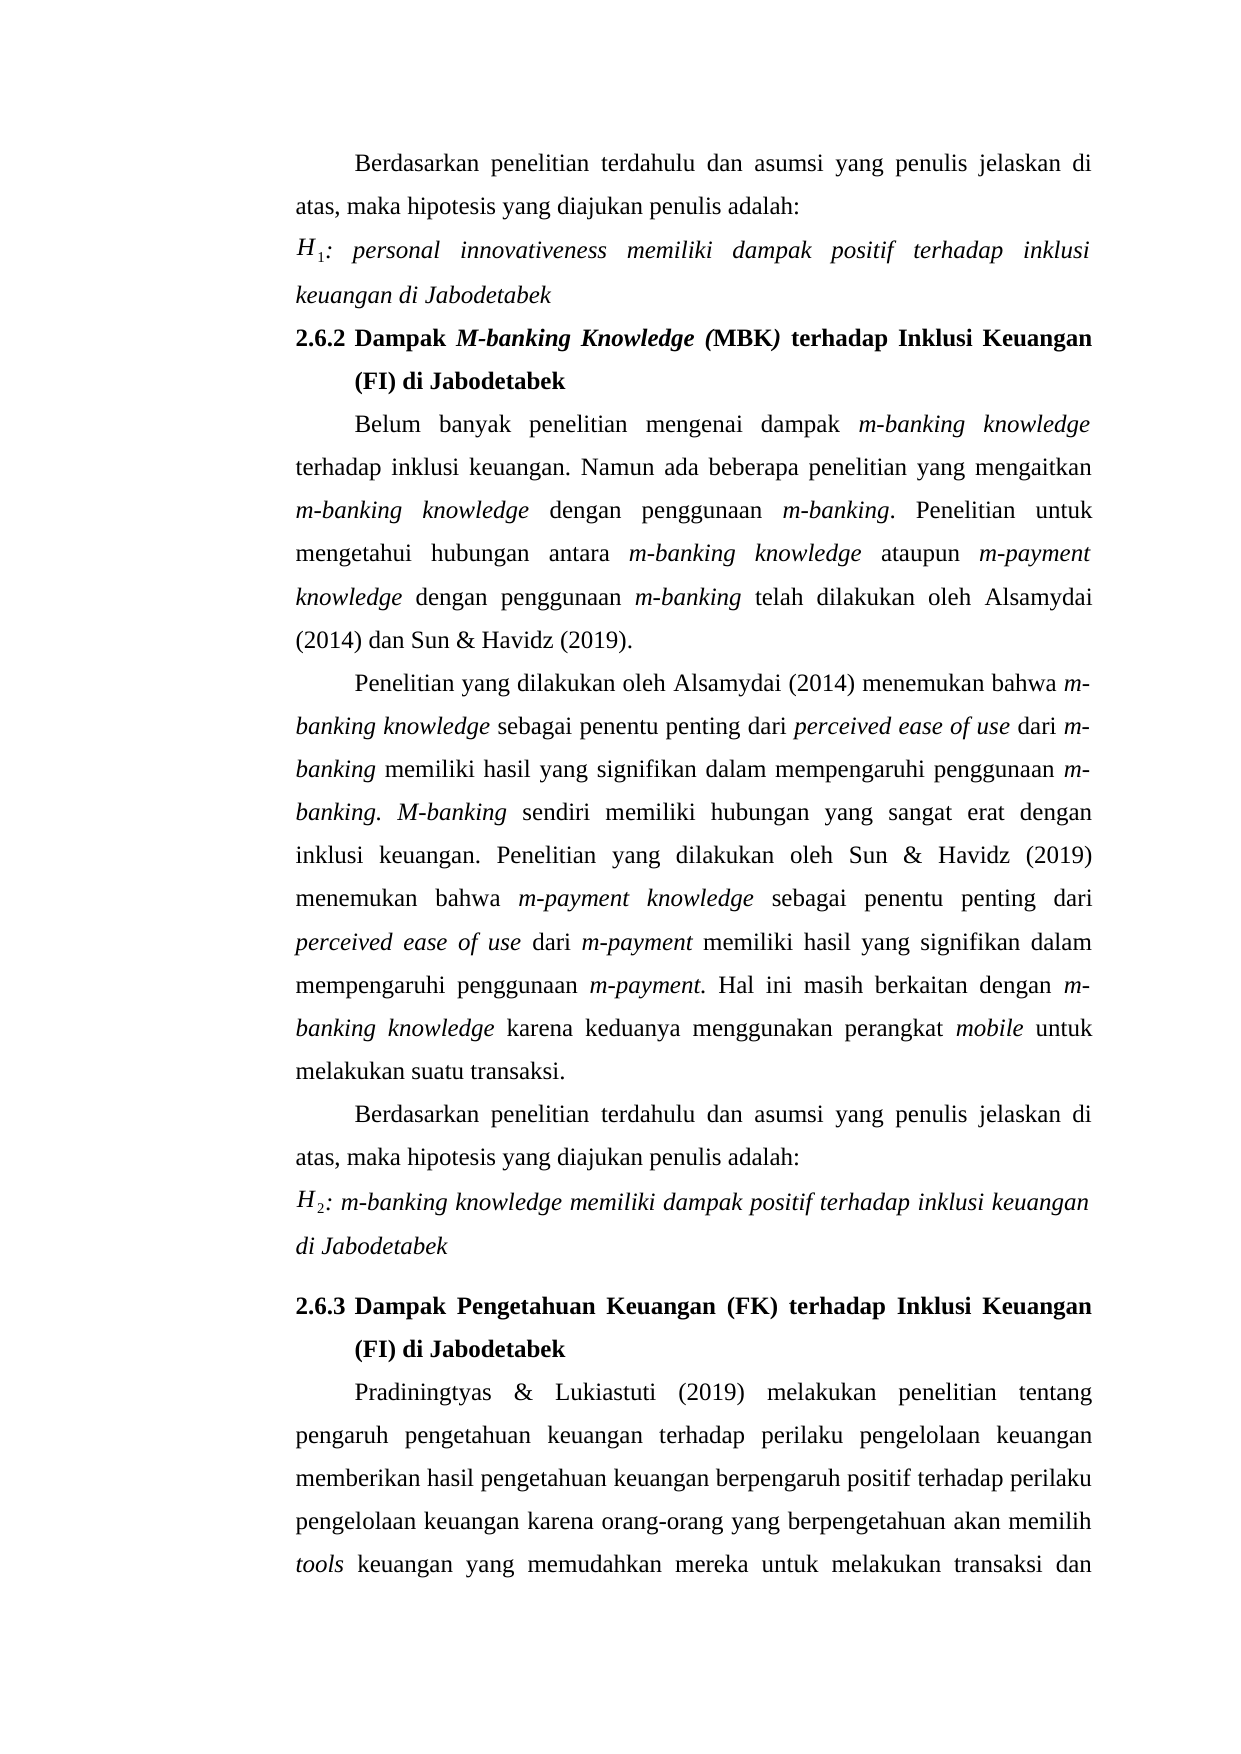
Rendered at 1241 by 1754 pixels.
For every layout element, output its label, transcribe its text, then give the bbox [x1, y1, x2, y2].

text Berdasarkan penelitian terdahulu dan asumsi yang penulis jelaskan di atas, maka hipotesis yang diajukan penulis adalah: [295, 148, 1092, 219]
text Belum banyak penelitian mengenai dampak m-banking knowledge terhadap inklusi keuangan. Namun ada beberapa penelitian yang mengaitkan m-banking knowledge dengan penggunaan m-banking. Penelitian untuk mengetahui hubungan antara m-banking knowledge ataupun m-payment knowledge dengan penggunaan m-banking telah dilakukan oleh Alsamydai (2014) dan Sun & Havidz (2019). [295, 409, 1092, 653]
subtitle Dampak Pengetahuan Keuangan (FK) terhadap Inklusi Keuangan (FI) di Jabodetabek [295, 1291, 1092, 1363]
text : m-banking knowledge memiliki dampak positif terhadap inklusi keuangan di Jabodetabek [295, 1185, 1092, 1260]
text Berdasarkan penelitian terdahulu dan asumsi yang penulis jelaskan di atas, maka hipotesis yang diajukan penulis adalah: [295, 1099, 1092, 1171]
subtitle Dampak M-banking Knowledge (MBK) terhadap Inklusi Keuangan (FI) di Jabodetabek [295, 323, 1092, 395]
text : personal innovativeness memiliki dampak positif terhadap inklusi keuangan di Jabodetabek [295, 234, 1092, 308]
text Penelitian yang dilakukan oleh Alsamydai (2014) menemukan bahwa m-banking knowledge sebagai penentu penting dari perceived ease of use dari m-banking memiliki hasil yang signifikan dalam mempengaruhi penggunaan m-banking. M-banking sendiri memiliki hubungan yang sangat erat dengan inklusi keuangan. Penelitian yang dilakukan oleh Sun & Havidz (2019) menemukan bahwa m-payment knowledge sebagai penentu penting dari perceived ease of use dari m-payment memiliki hasil yang signifikan dalam mempengaruhi penggunaan m-payment. Hal ini masih berkaitan dengan m-banking knowledge karena keduanya menggunakan perangkat mobile untuk melakukan suatu transaksi. [295, 668, 1092, 1085]
